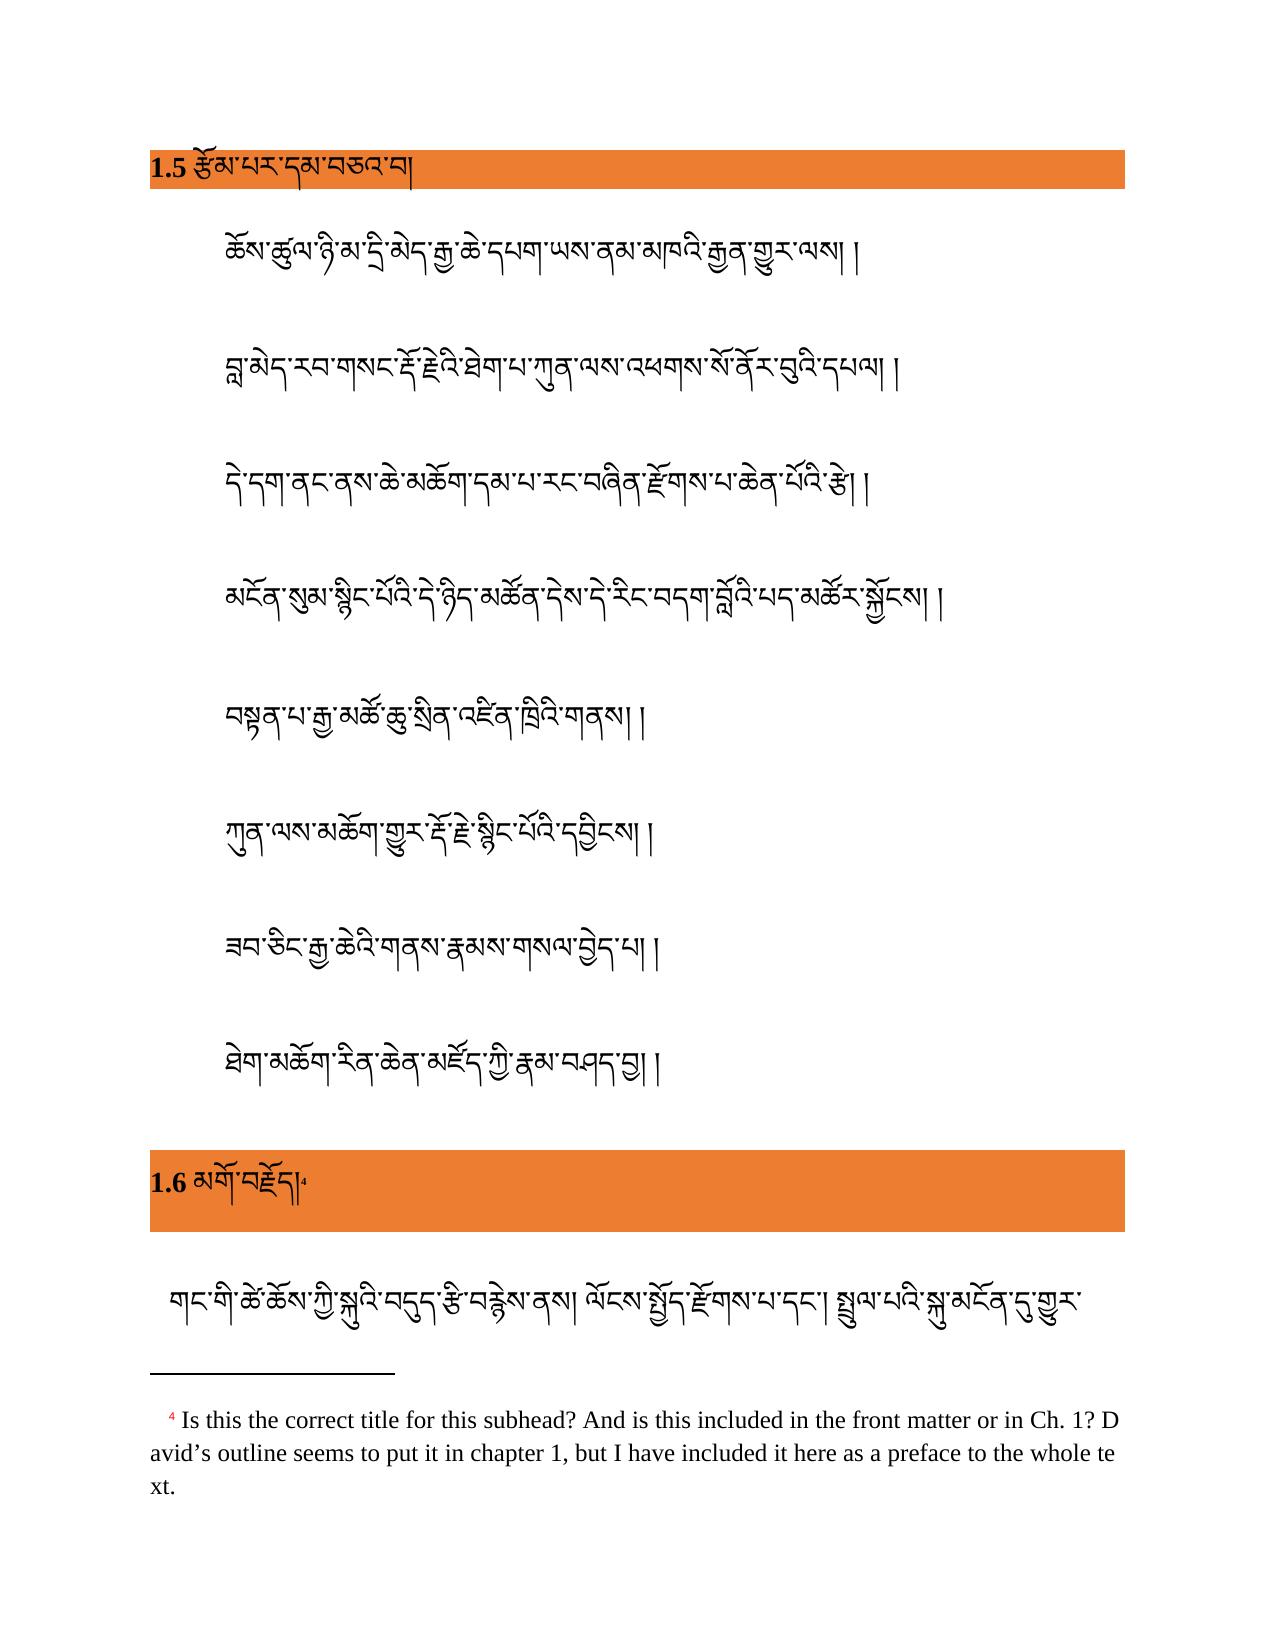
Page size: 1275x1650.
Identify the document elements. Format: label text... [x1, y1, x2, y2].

text ཆོས་ཚུལ་ཉི་མ་དྲི་མེད་རྒྱ་ཆེ་དཔག་ཡས་ནམ་མཁའི་རྒྱན་གྱུར་ལས། ། [225, 220, 1050, 302]
text ཐེག་མཆོག་རིན་ཆེན་མཛོད་ཀྱི་རྣམ་[page My-2b]བཤད་བྱ། ། [225, 1031, 1050, 1113]
subtitle 1.6 མགོ་བརྗོད། [150, 1150, 1125, 1232]
subtitle 1.5 རྩོམ་པར་དམ་བཅའ་བ། [150, 150, 1125, 189]
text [150, 1269, 1125, 1351]
text བླ་མེད་རབ་གསང་རྡོ་རྗེའི་ཐེག་པ་ཀུན་ལས་འཕགས་[page Dg-3]སོ་ནོར་བུའི་དཔལ། ། [225, 335, 1050, 417]
text ཀུན་ལས་མཆོག་གྱུར་རྡོ་རྗེ་སྙིང་པོའི་དབྱིངས། ། [225, 800, 1050, 882]
text ཟབ་ཅིང་རྒྱ་ཆེའི་གནས་རྣམས་གསལ་བྱེད་པ། ། [225, 915, 1050, 997]
text དེ་དག་ནང་ནས་ཆེ་མཆོག་དམ་པ་རང་བཞིན་རྫོགས་པ་ཆེན་པོའི་རྩེ། ། [225, 450, 1050, 532]
text བསྟན་པ་རྒྱ་མཚོ་ཆུ་སྲིན་འཛིན་ཁྲིའི་གནས། ། [225, 685, 1050, 767]
text མངོན་སུམ་སྙིང་པོའི་དེ་ཉིད་མཚོན་དེས་དེ་རིང་བདག་བློའི་པད་མཚོར་སྐྱོངས། ། [225, 566, 1050, 648]
